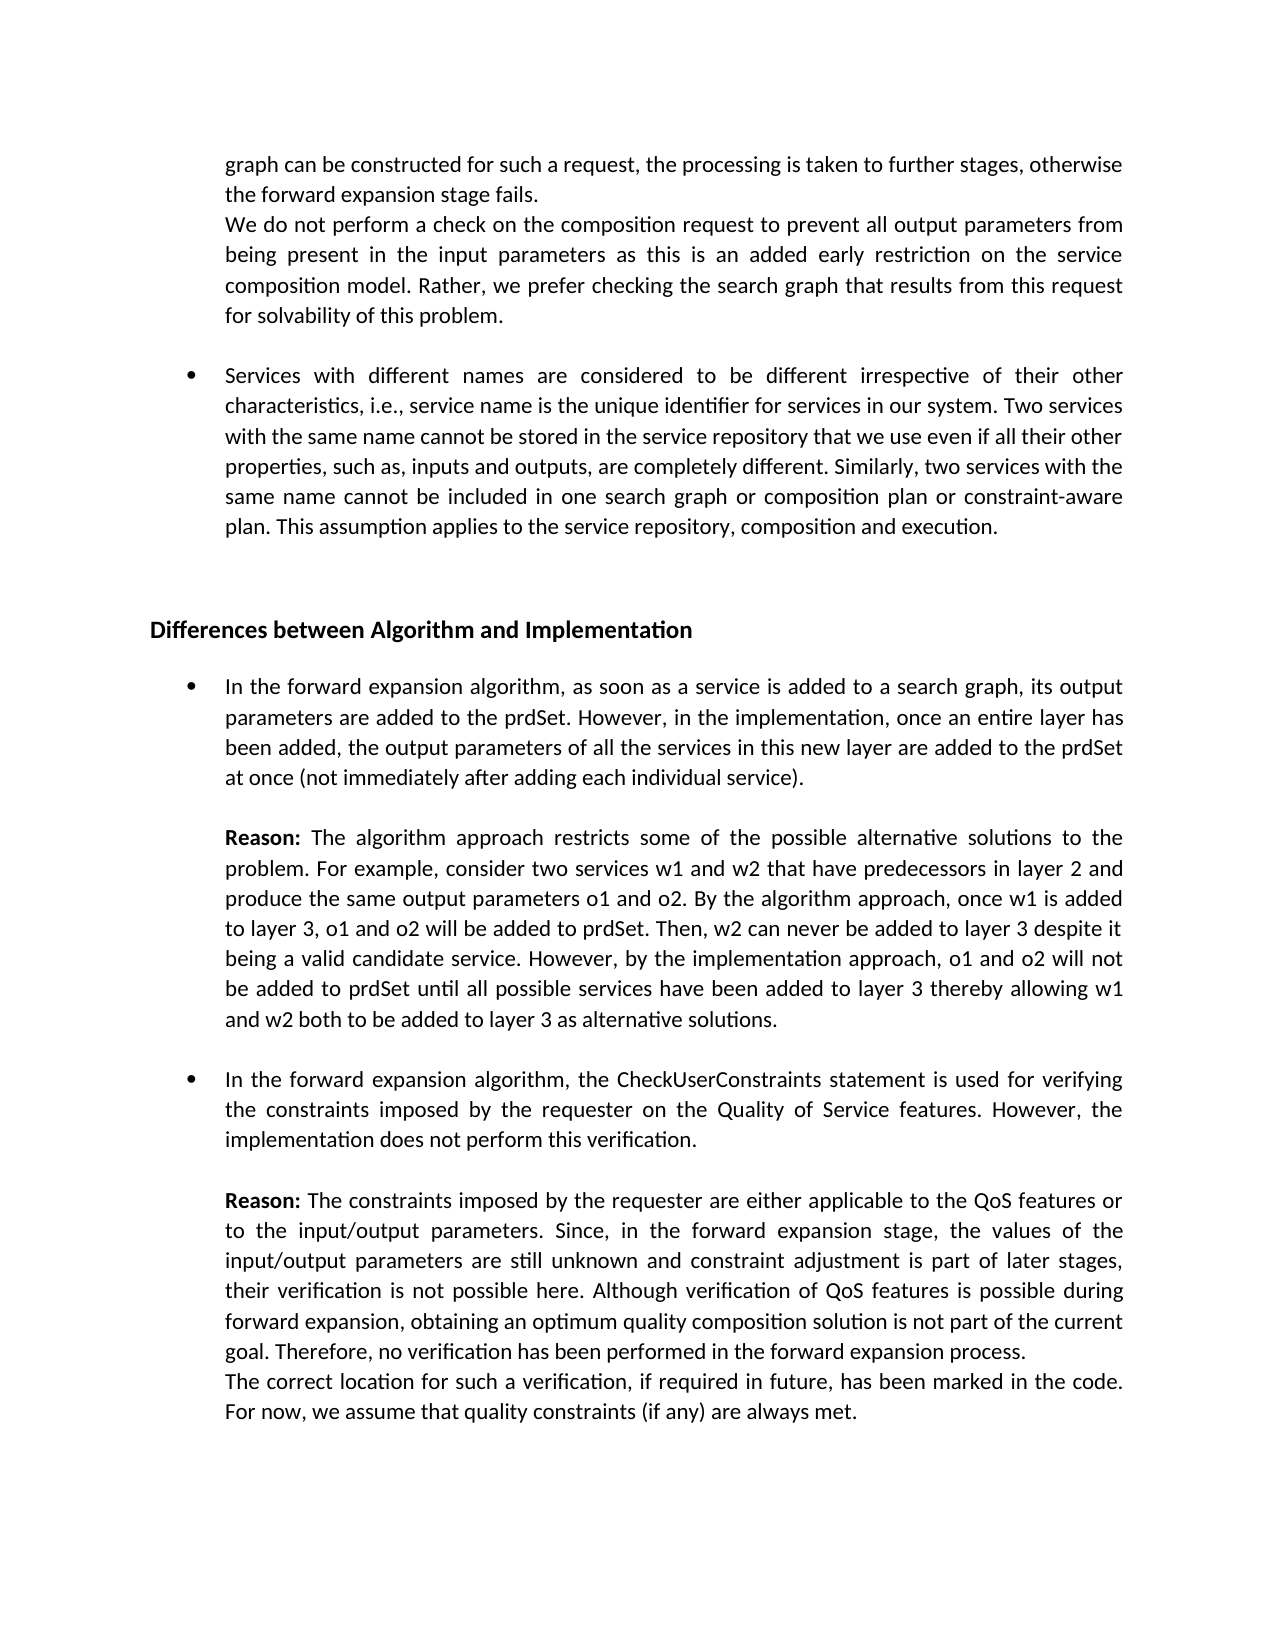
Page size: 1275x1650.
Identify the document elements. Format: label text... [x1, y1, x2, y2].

list The correct location for such a verification, if required in future, has been marked in the code. For now, we assume that quality constraints (if any) are always met. [225, 1367, 1125, 1426]
list Reason: The algorithm approach restricts some of the possible alternative solutions to the problem. For example, consider two services w1 and w2 that have predecessors in layer 2 and produce the same output parameters o1 and o2. By the algorithm approach, once w1 is added to layer 3, o1 and o2 will be added to prdSet. Then, w2 can never be added to layer 3 despite it being a valid candidate service. However, by the implementation approach, o1 and o2 will not be added to prdSet until all possible services have been added to layer 3 thereby allowing w1 and w2 both to be added to layer 3 as alternative solutions. [225, 823, 1125, 1033]
list Reason: The constraints imposed by the requester are either applicable to the QoS features or to the input/output parameters. Since, in the forward expansion stage, the values of the input/output parameters are still unknown and constraint adjustment is part of later stages, their verification is not possible here. Although verification of QoS features is possible during forward expansion, obtaining an optimum quality composition solution is not part of the current goal. Therefore, no verification has been performed in the forward expansion process. [225, 1186, 1125, 1365]
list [187, 150, 1125, 208]
list In the forward expansion algorithm, the CheckUserConstraints statement is used for verifying the constraints imposed by the requester on the Quality of Service features. However, the implementation does not perform this verification. [187, 1065, 1125, 1154]
list Services with different names are considered to be different irrespective of their other characteristics, i.e., service name is the unique identifier for services in our system. Two services with the same name cannot be stored in the service repository that we use even if all their other properties, such as, inputs and outputs, are completely different. Similarly, two services with the same name cannot be included in one search graph or composition plan or constraint-aware plan. This assumption applies to the service repository, composition and execution. [187, 361, 1125, 541]
list We do not perform a check on the composition request to prevent all output parameters from being present in the input parameters as this is an added early restriction on the service composition model. Rather, we prefer checking the search graph that results from this request for solvability of this problem. [225, 210, 1125, 329]
list In the forward expansion algorithm, as soon as a service is added to a search graph, its output parameters are added to the prdSet. However, in the implementation, once an entire layer has been added, the output parameters of all the services in this new layer are added to the prdSet at once (not immediately after adding each individual service). [187, 672, 1125, 791]
subtitle Differences between Algorithm and Implementation [150, 614, 1125, 645]
